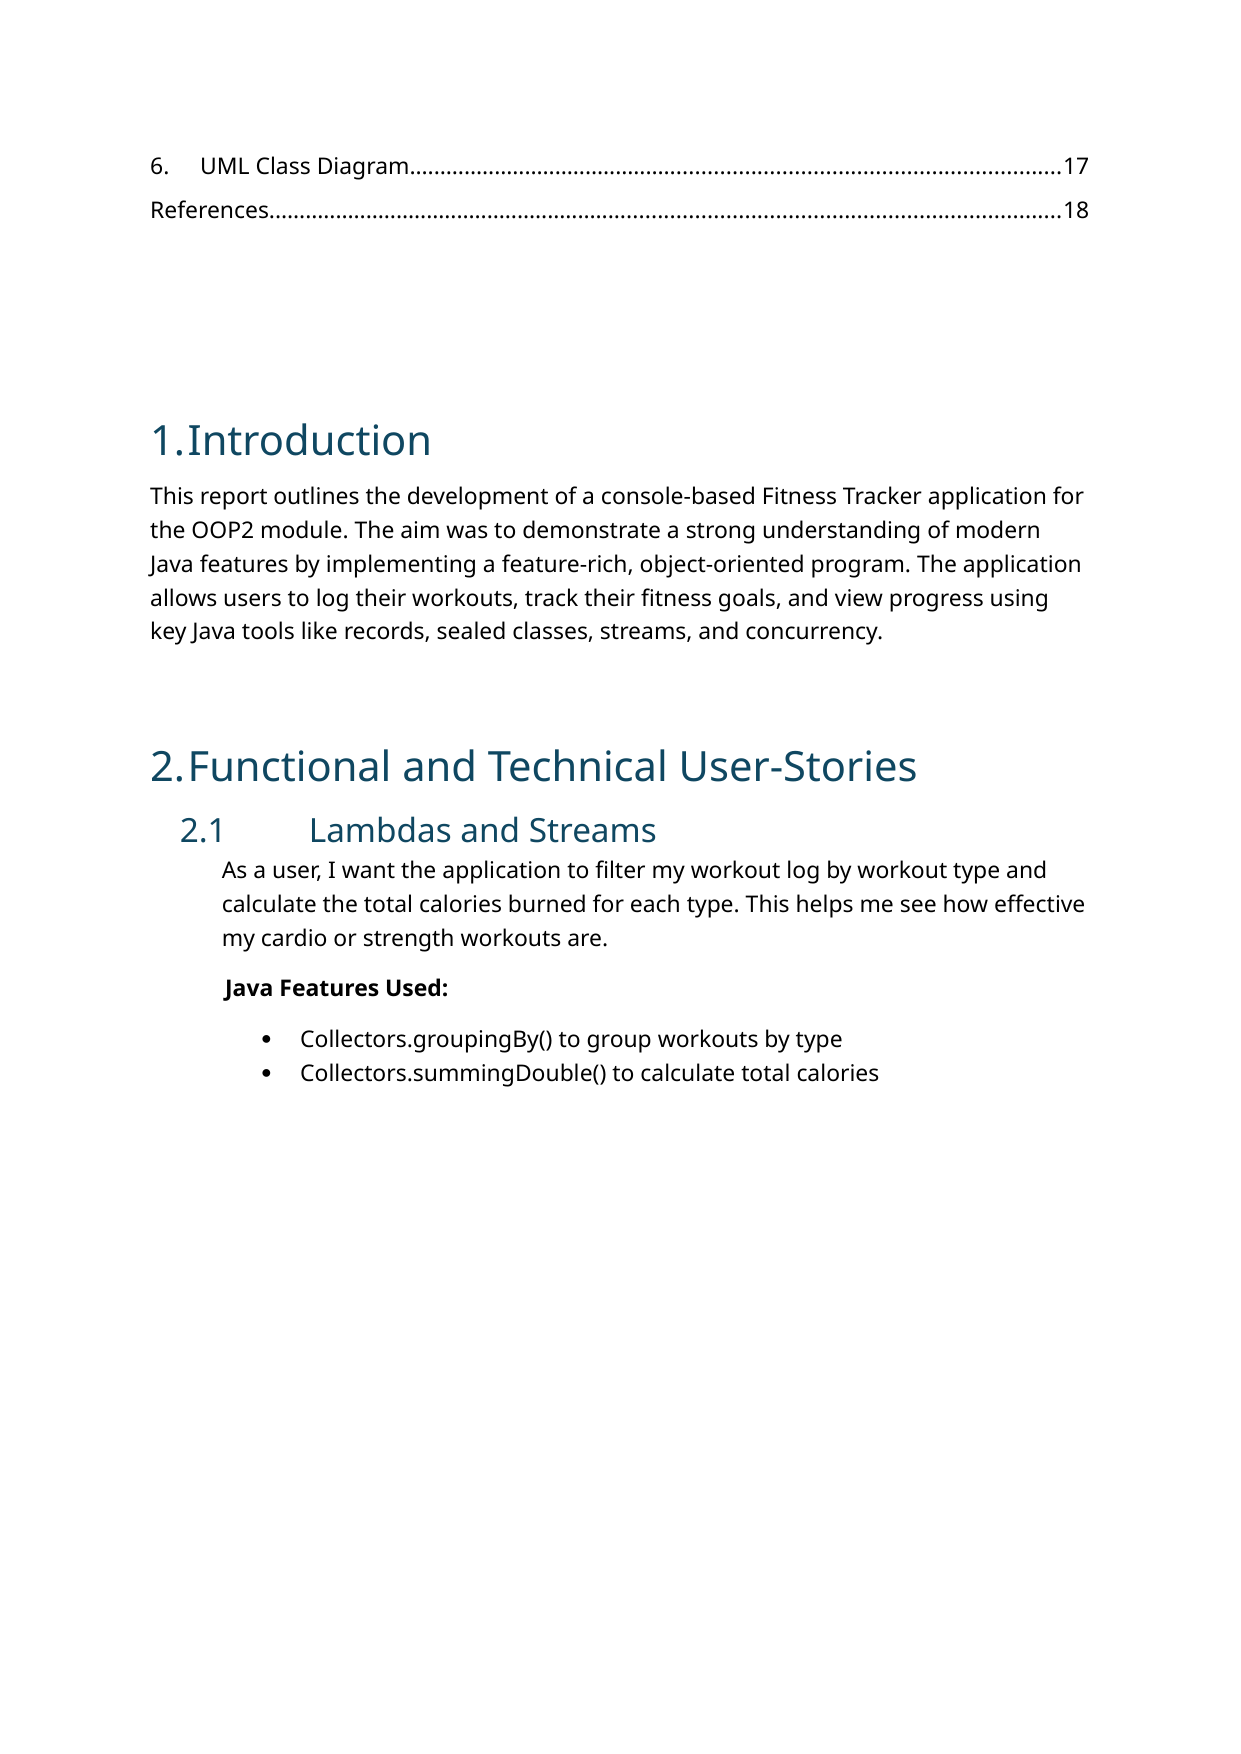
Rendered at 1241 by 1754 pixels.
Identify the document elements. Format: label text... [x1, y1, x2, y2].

list Lambdas and Streams As a user, I want the application to filter my workout log by workout type and calculate the total calories burned for each type. This helps me see how effective my cardio or strength workouts are. [179, 806, 1090, 953]
list Collectors.groupingBy() to group workouts by type [262, 1023, 1090, 1054]
subtitle Introduction [150, 411, 1090, 467]
list Collectors.summingDouble() to calculate total calories [262, 1056, 1090, 1088]
subtitle Functional and Technical User-Stories [150, 737, 1090, 794]
text This report outlines the development of a console-based Fitness Tracker application for the OOP2 module. The aim was to demonstrate a strong understanding of modern Java features by implementing a feature-rich, object-oriented program. The application allows users to log their workouts, track their fitness goals, and view progress using key Java tools like records, sealed classes, streams, and concurrency. [150, 480, 1090, 646]
text Java Features Used: [150, 972, 1090, 1003]
